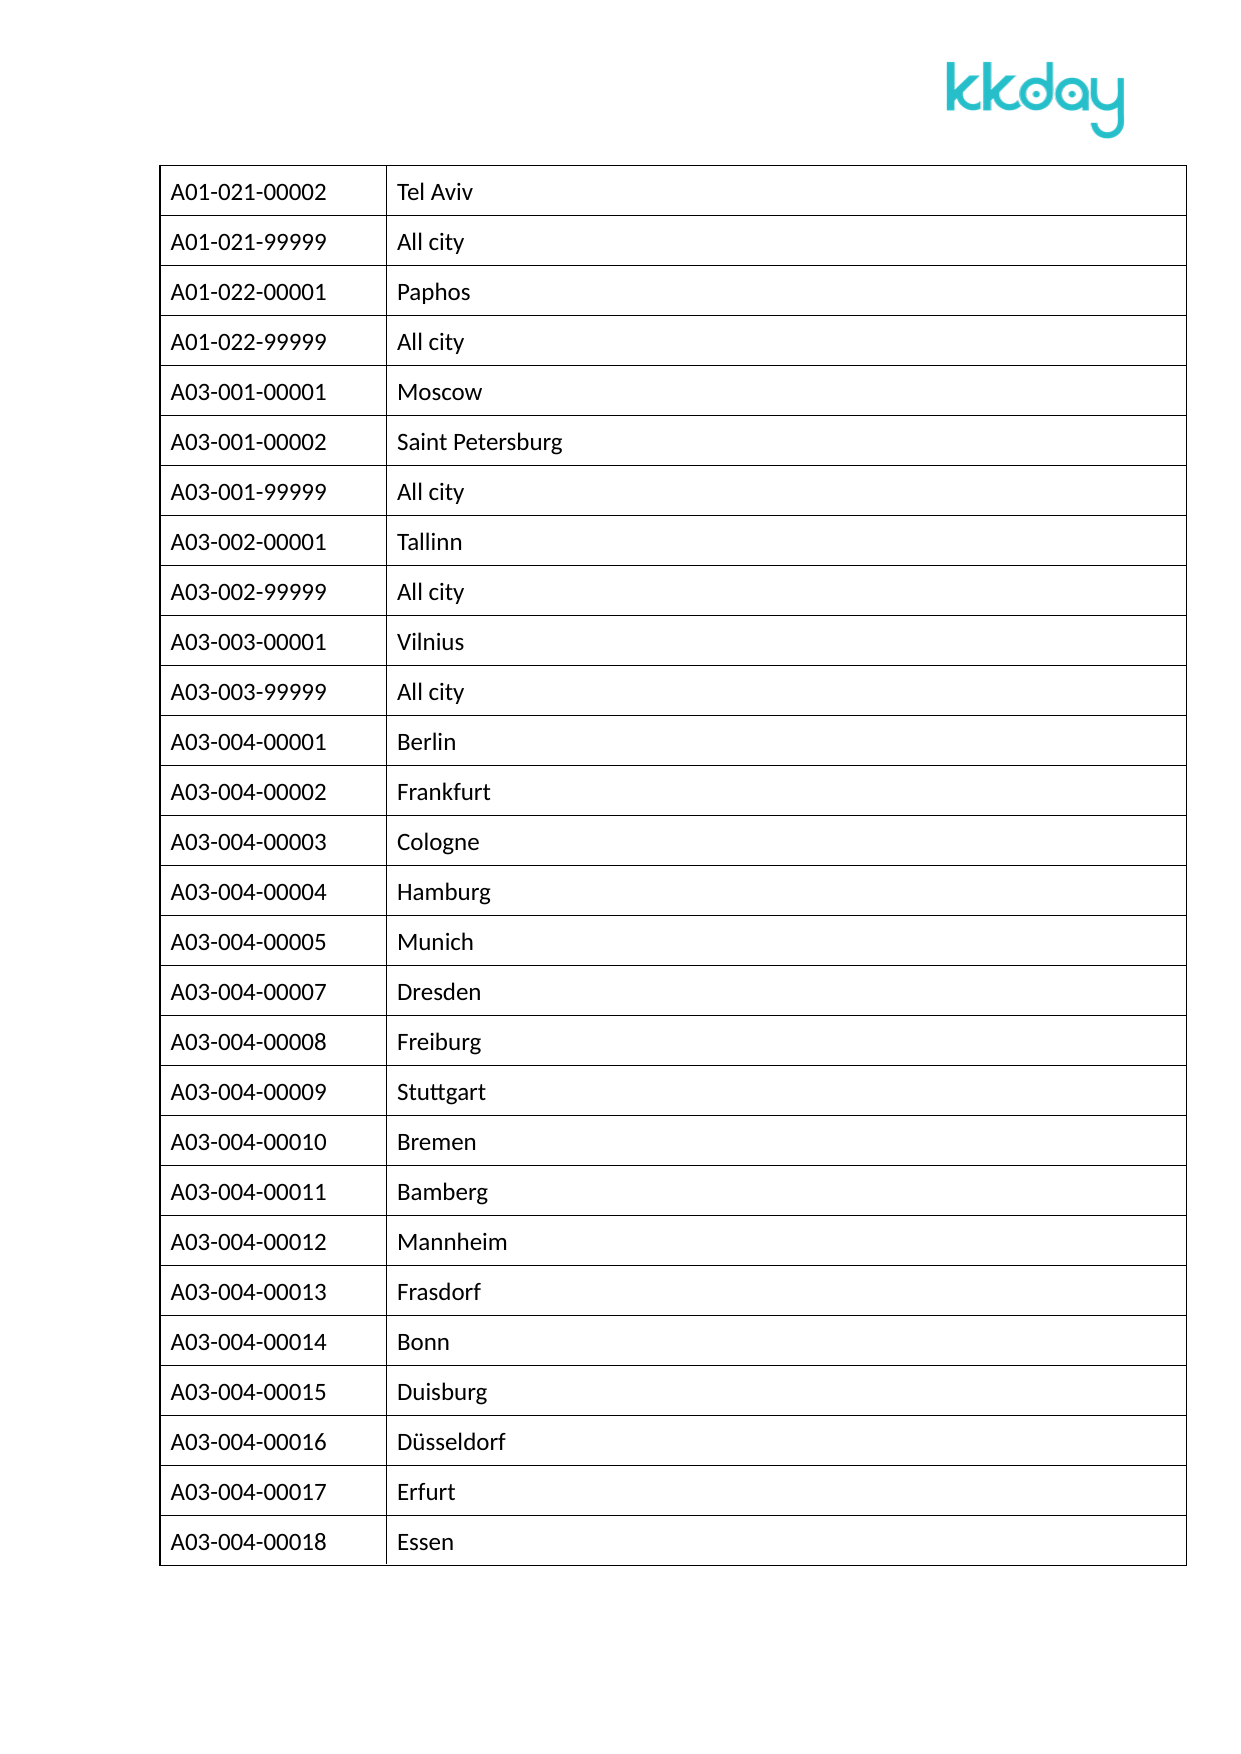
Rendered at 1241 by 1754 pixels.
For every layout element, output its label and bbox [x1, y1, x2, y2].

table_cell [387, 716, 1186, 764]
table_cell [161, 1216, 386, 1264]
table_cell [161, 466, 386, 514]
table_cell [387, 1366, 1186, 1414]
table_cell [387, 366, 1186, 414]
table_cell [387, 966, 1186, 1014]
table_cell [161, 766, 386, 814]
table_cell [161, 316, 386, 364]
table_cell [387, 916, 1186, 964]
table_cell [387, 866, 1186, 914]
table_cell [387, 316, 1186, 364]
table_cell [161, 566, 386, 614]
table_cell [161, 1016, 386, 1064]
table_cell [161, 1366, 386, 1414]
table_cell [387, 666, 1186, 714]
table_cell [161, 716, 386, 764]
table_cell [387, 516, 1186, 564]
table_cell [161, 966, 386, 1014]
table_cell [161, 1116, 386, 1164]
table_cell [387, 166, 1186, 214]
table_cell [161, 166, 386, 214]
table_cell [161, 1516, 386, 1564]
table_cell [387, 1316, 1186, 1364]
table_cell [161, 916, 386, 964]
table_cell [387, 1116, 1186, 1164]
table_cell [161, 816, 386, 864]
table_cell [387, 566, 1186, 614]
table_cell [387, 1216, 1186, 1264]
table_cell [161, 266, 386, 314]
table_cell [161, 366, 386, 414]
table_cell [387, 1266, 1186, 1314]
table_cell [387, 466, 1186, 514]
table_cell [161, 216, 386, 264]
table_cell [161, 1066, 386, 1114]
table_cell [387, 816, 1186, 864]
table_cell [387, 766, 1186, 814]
picture [941, 56, 1128, 144]
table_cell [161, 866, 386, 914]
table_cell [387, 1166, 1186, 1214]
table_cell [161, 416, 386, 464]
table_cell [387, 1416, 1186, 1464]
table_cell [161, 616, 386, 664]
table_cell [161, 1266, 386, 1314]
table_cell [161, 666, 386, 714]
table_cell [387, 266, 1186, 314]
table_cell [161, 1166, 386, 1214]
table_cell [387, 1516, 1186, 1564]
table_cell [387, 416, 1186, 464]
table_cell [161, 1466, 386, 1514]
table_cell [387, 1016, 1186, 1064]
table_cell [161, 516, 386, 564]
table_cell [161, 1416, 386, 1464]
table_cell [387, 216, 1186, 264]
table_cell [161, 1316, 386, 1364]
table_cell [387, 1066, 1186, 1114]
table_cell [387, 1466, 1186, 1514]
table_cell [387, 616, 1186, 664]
